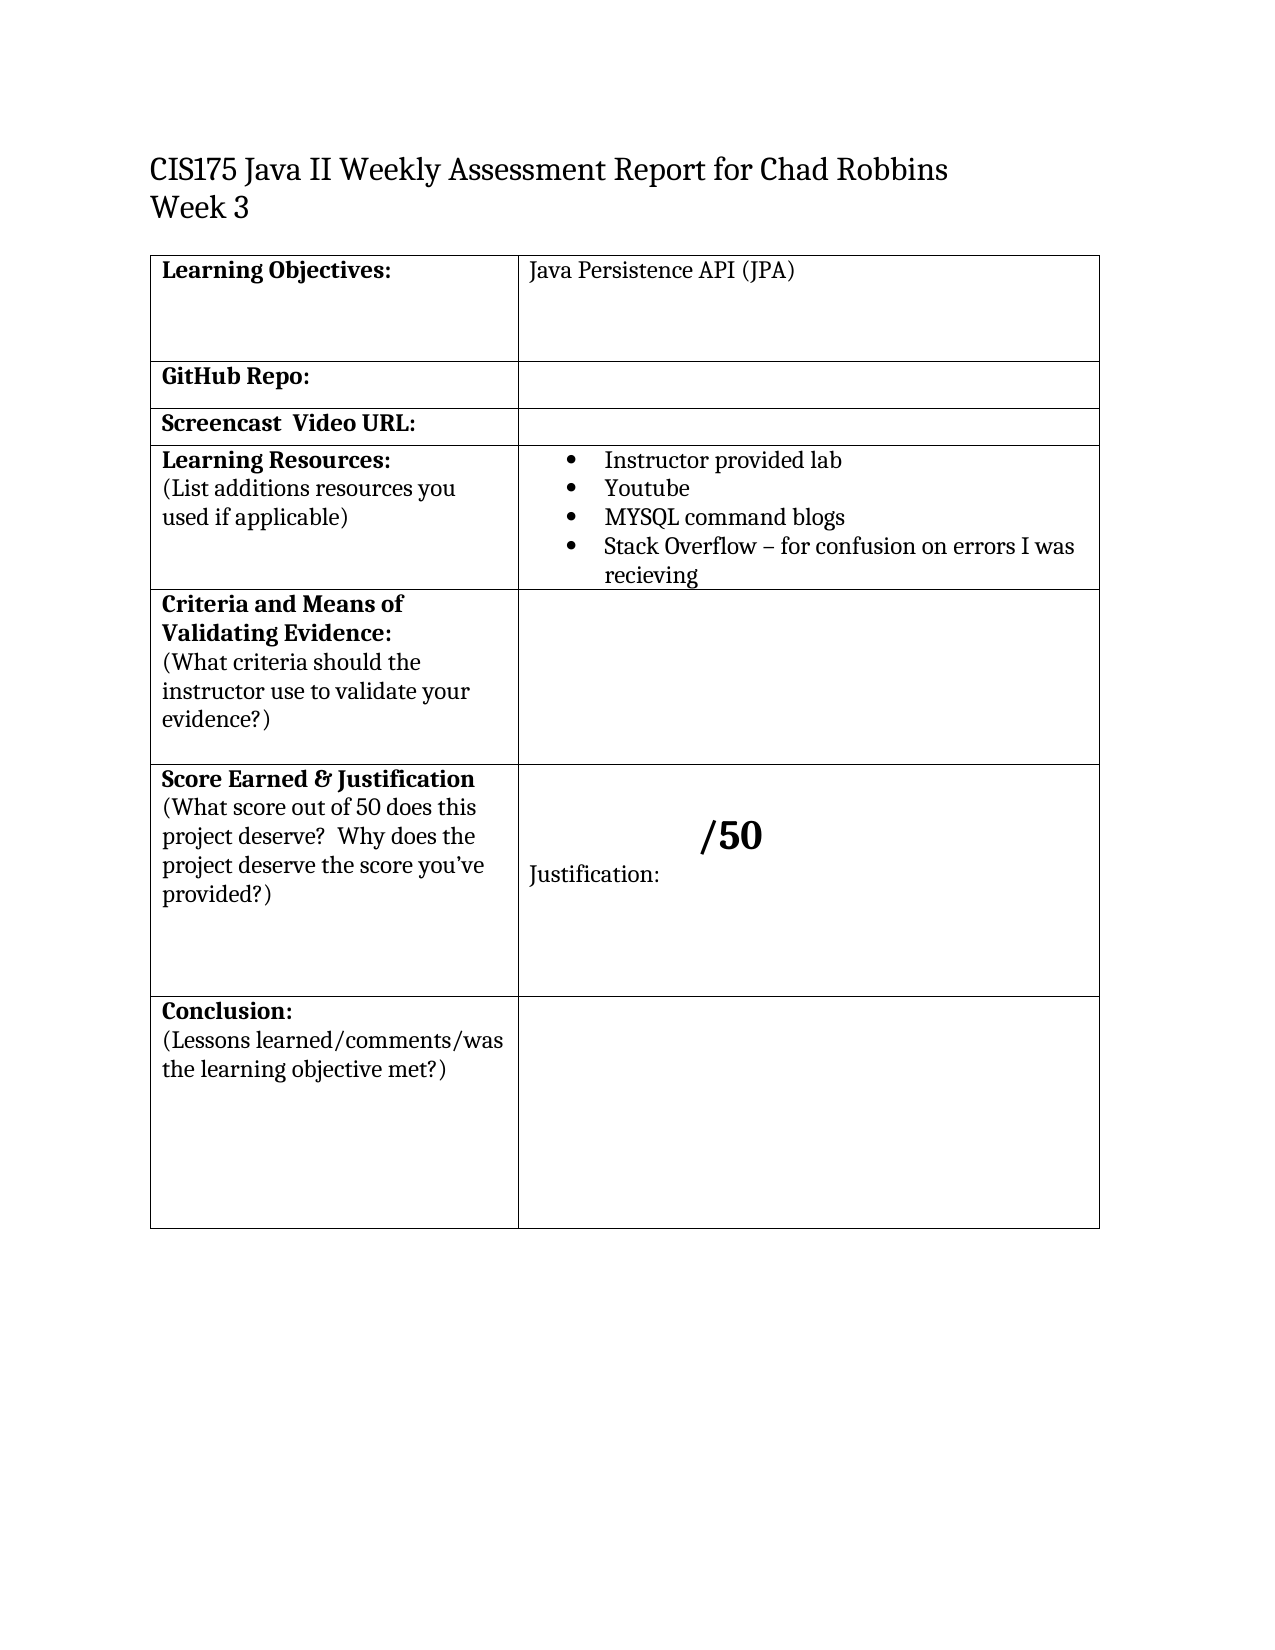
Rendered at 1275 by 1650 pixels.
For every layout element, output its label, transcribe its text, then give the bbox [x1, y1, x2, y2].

table_cell [519, 590, 1099, 763]
table_cell Instructor provided lab Youtube MYSQL command blogs Stack Overflow – for confusion on errors I was recieving [519, 446, 1099, 589]
table_cell Criteria and Means of Validating Evidence: (What criteria should the instructor use to validate your evidence?) [151, 590, 518, 763]
table_cell Learning Resources: (List additions resources you used if applicable) [151, 446, 518, 589]
table_cell [519, 362, 1099, 408]
text Week 3 [150, 188, 1125, 227]
table_cell [519, 997, 1099, 1228]
table_cell Conclusion: (Lessons learned/comments/was the learning objective met?) [151, 997, 518, 1228]
table_cell GitHub Repo: [151, 362, 518, 408]
table_cell [519, 409, 1099, 444]
table_header Java Persistence API (JPA) [519, 256, 1099, 361]
table_header Learning Objectives: [151, 256, 518, 361]
table_cell Justification: [519, 765, 1099, 996]
table_cell Score Earned & Justification (What score out of 50 does this project deserve? Why does the project deserve the score you’ve provided?) [151, 765, 518, 996]
text CIS175 Java II Weekly Assessment Report for Chad Robbins [150, 150, 1125, 188]
table_cell Screencast Video URL: [151, 409, 518, 444]
